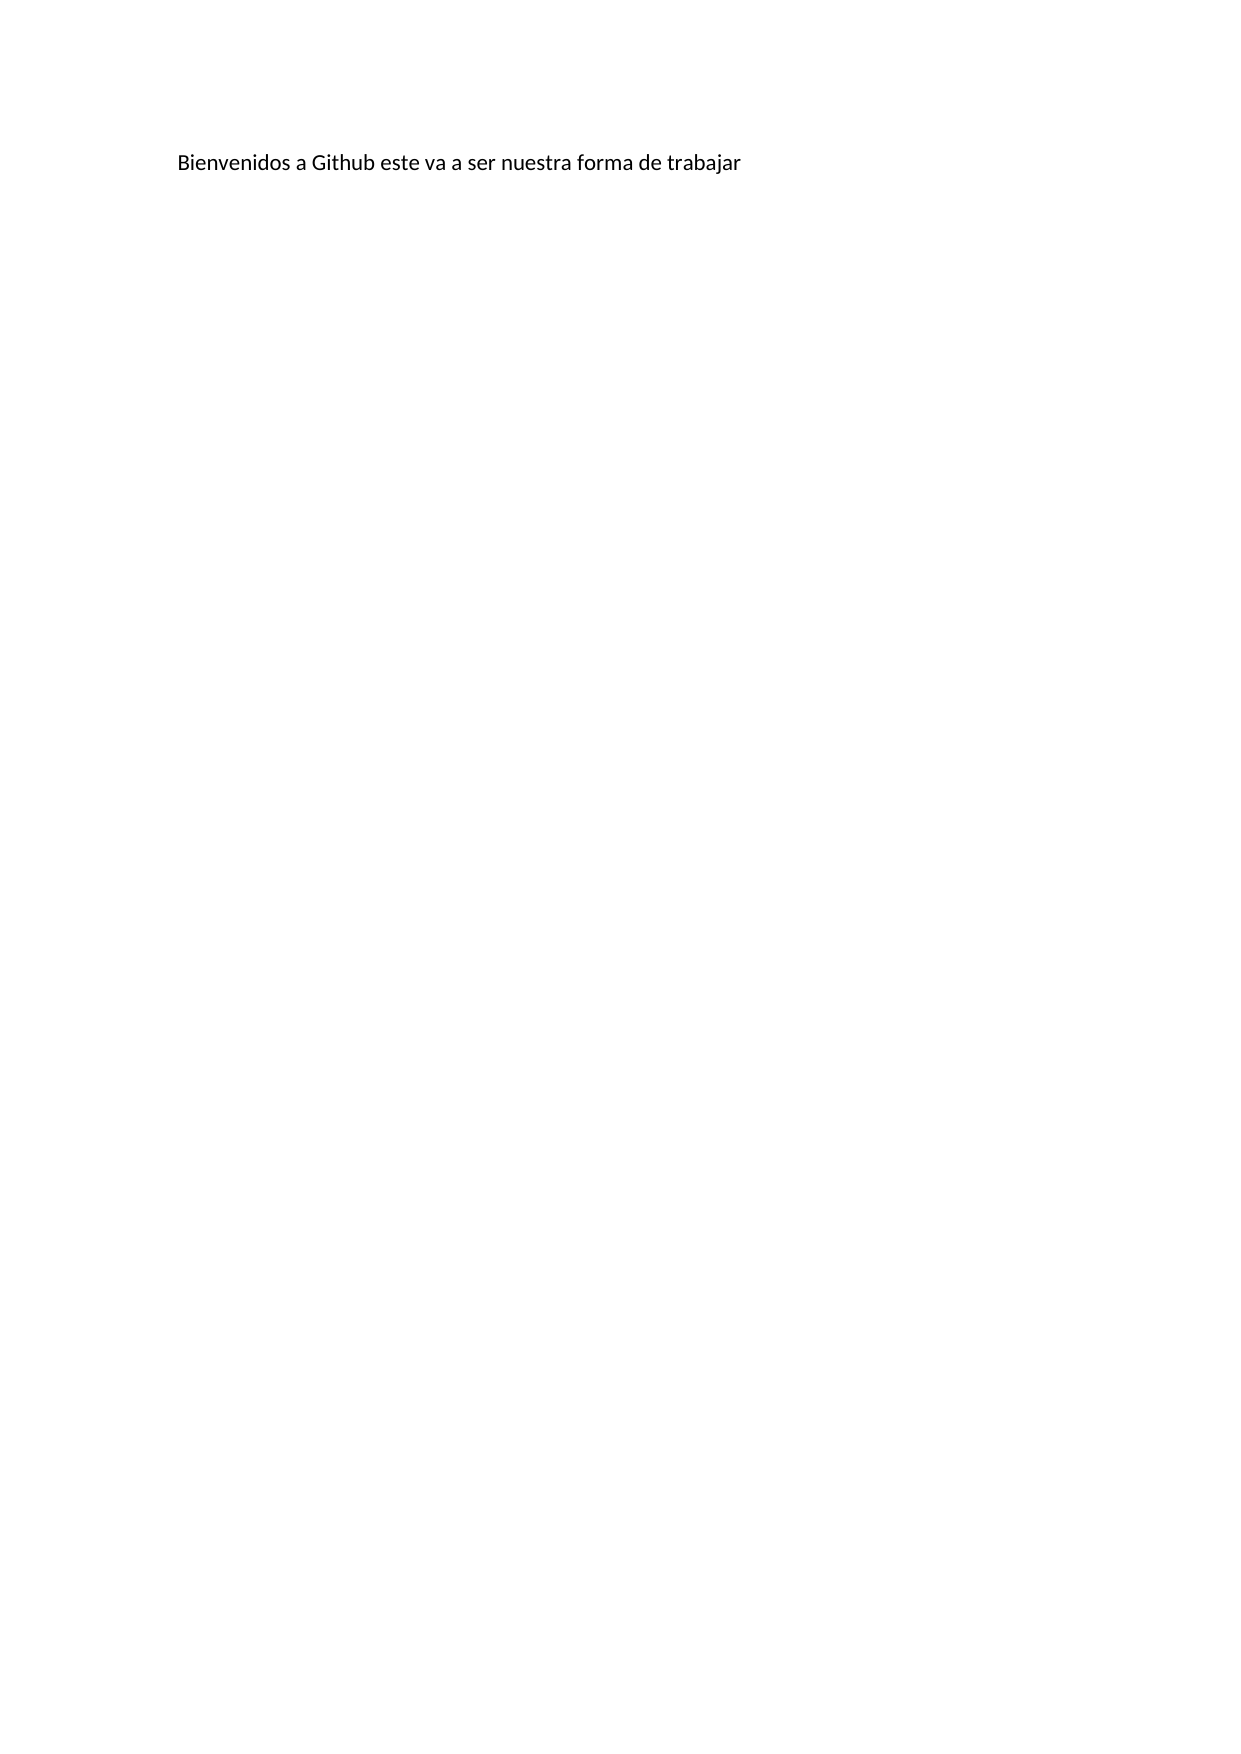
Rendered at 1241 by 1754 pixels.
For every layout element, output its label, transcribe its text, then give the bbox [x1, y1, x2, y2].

text Bienvenidos a Github este va a ser nuestra forma de trabajar [177, 148, 1063, 176]
